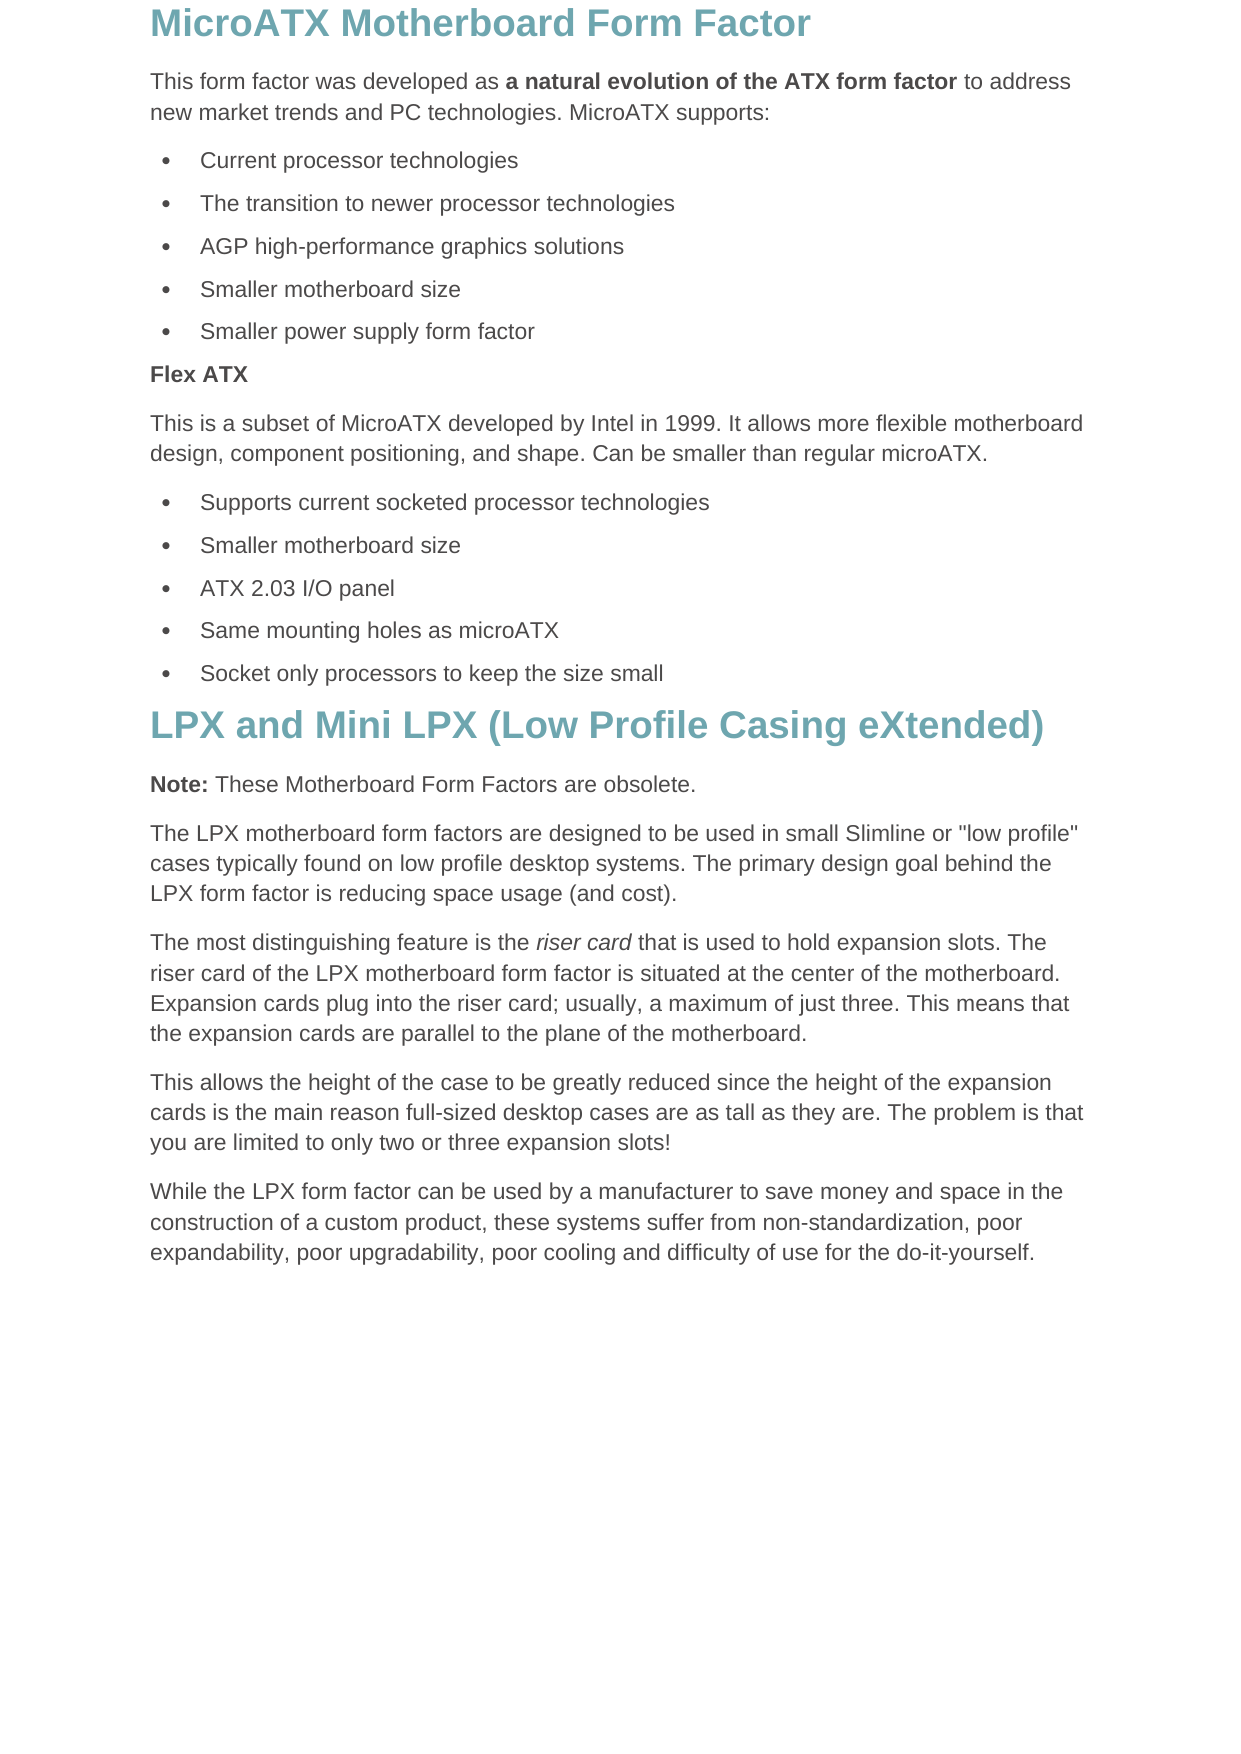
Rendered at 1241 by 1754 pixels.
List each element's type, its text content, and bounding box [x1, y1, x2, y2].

list Smaller motherboard size [162, 276, 1090, 302]
list Supports current socketed processor technologies [162, 489, 1090, 516]
list Socket only processors to keep the size small [162, 660, 1090, 686]
text Note: These Motherboard Form Factors are obsolete. [150, 771, 1090, 797]
list Smaller motherboard size [162, 532, 1090, 558]
text This allows the height of the case to be greatly reduced since the height of the expansion cards is the main reason full-sized desktop cases are as tall as they are. The problem is that you are limited to only two or three expansion slots! [150, 1069, 1090, 1156]
list Current processor technologies [162, 147, 1090, 174]
text This is a subset of MicroATX developed by Intel in 1999. It allows more flexible motherboard design, component positioning, and shape. Can be smaller than regular microATX. [150, 410, 1090, 467]
text While the LPX form factor can be used by a manufacturer to save money and space in the construction of a custom product, these systems suffer from non-standardization, poor expandability, poor upgradability, poor cooling and difficulty of use for the do-it-yourself. [150, 1178, 1090, 1265]
text This form factor was developed as a natural evolution of the ATX form factor to address new market trends and PC technologies. MicroATX supports: [150, 68, 1090, 125]
subtitle LPX and Mini LPX (Low Profile Casing eXtended) [150, 703, 1090, 747]
list Smaller power supply form factor [162, 318, 1090, 345]
list Same mounting holes as microATX [162, 617, 1090, 644]
text The LPX motherboard form factors are designed to be used in small Slimline or "low profile" cases typically found on low profile desktop systems. The primary design goal behind the LPX form factor is reducing space usage (and cost). [150, 820, 1090, 907]
list ATX 2.03 I/O panel [162, 574, 1090, 601]
text Flex ATX [150, 361, 1090, 387]
list AGP high-performance graphics solutions [162, 233, 1090, 259]
subtitle MicroATX Motherboard Form Factor [150, 0, 1090, 44]
text The most distinguishing feature is the riser card that is used to hold expansion slots. The riser card of the LPX motherboard form factor is situated at the center of the motherboard. Expansion cards plug into the riser card; usually, a maximum of just three. This means that the expansion cards are parallel to the plane of the motherboard. [150, 929, 1090, 1046]
list The transition to newer processor technologies [162, 190, 1090, 217]
